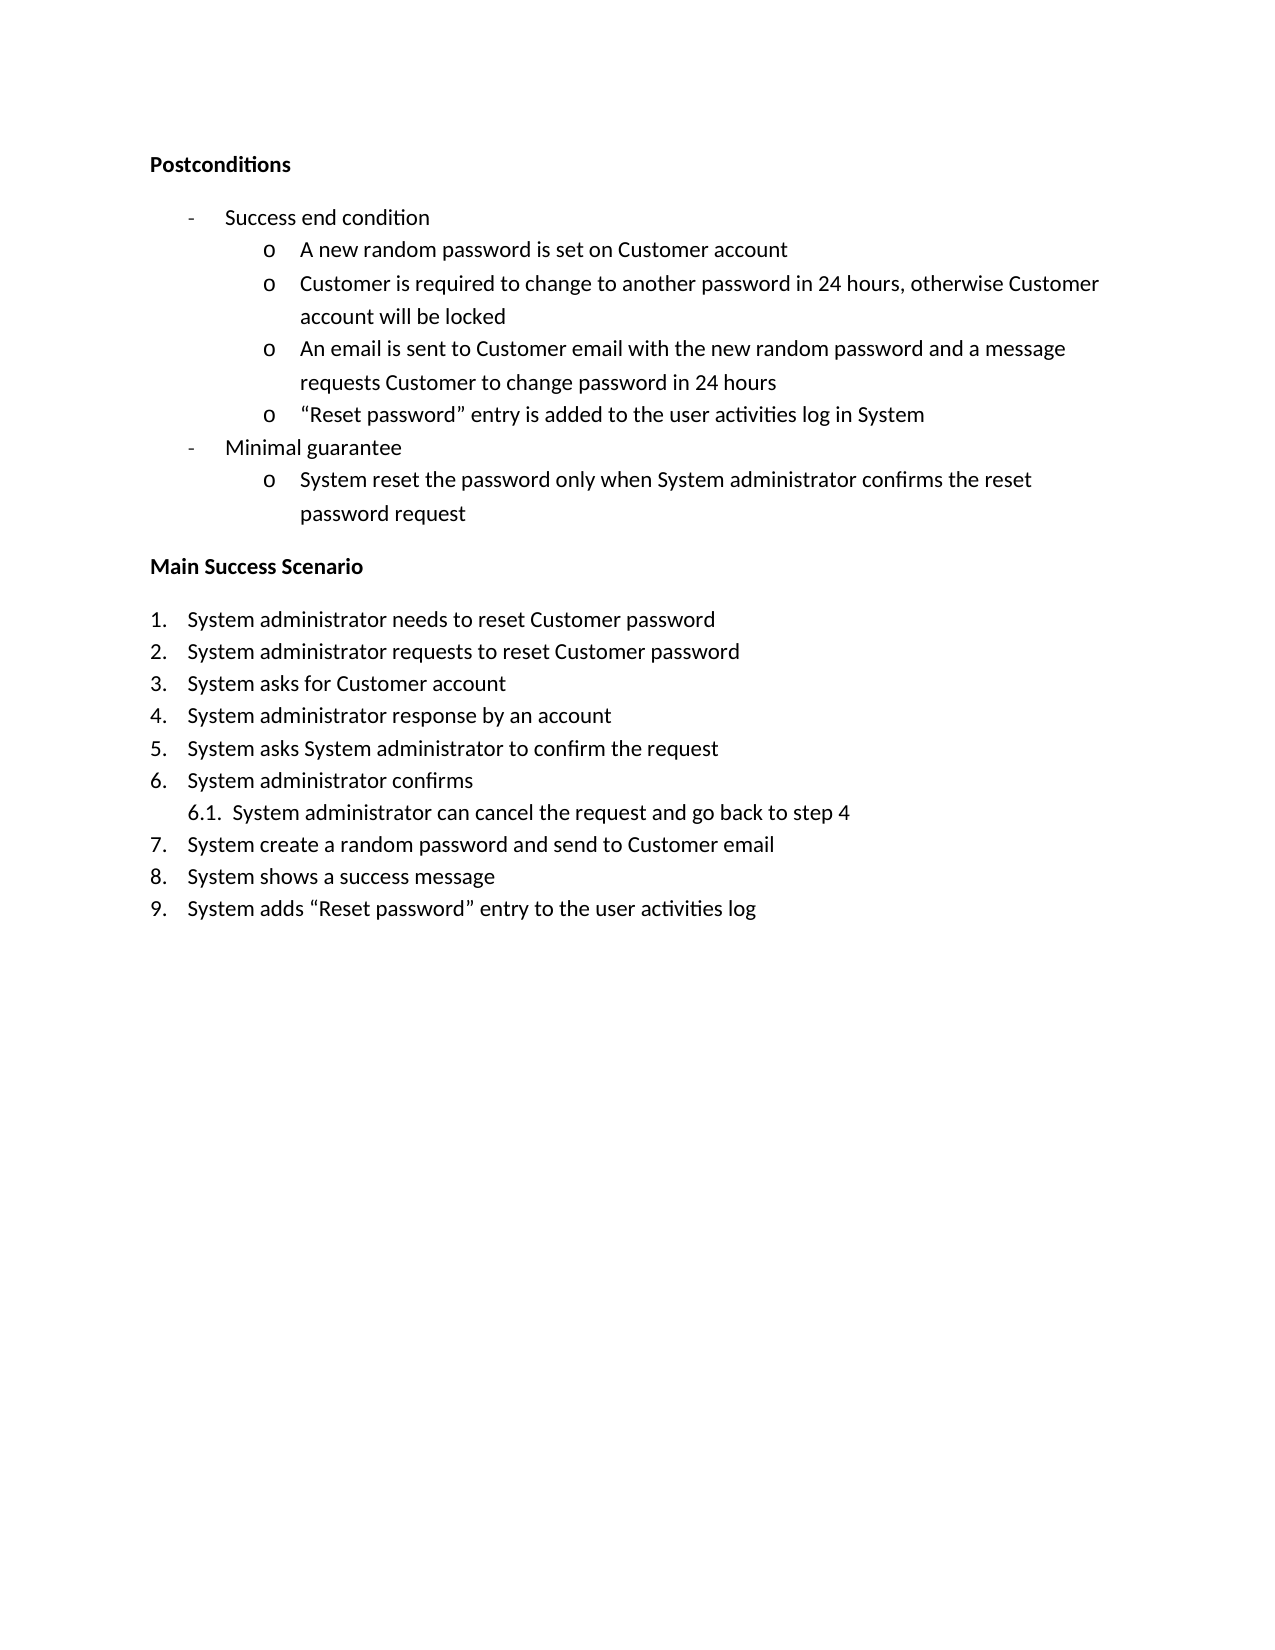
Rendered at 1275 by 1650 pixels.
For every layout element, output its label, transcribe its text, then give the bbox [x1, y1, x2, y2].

text Postconditions [150, 150, 1125, 178]
list System asks for Customer account [150, 669, 1125, 697]
list “Reset password” entry is added to the user activities log in System [262, 400, 1125, 429]
list System asks System administrator to confirm the request [150, 734, 1125, 762]
text Main Success Scenario [150, 552, 1125, 580]
list System shows a success message [150, 862, 1125, 890]
list System administrator can cancel the request and go back to step 4 [187, 798, 1125, 826]
list System administrator confirms [150, 766, 1125, 794]
list Success end condition [187, 203, 1125, 231]
list System reset the password only when System administrator confirms the reset password request [262, 466, 1125, 527]
list System administrator response by an account [150, 701, 1125, 729]
list System administrator needs to reset Customer password [150, 605, 1125, 633]
list Minimal guarantee [187, 433, 1125, 461]
list A new random password is set on Customer account [262, 235, 1125, 264]
list System administrator requests to reset Customer password [150, 637, 1125, 665]
list System create a random password and send to Customer email [150, 830, 1125, 858]
list System adds “Reset password” entry to the user activities log [150, 894, 1125, 923]
list Customer is required to change to another password in 24 hours, otherwise Customer account will be locked [262, 269, 1125, 330]
list An email is sent to Customer email with the new random password and a message requests Customer to change password in 24 hours [262, 334, 1125, 396]
